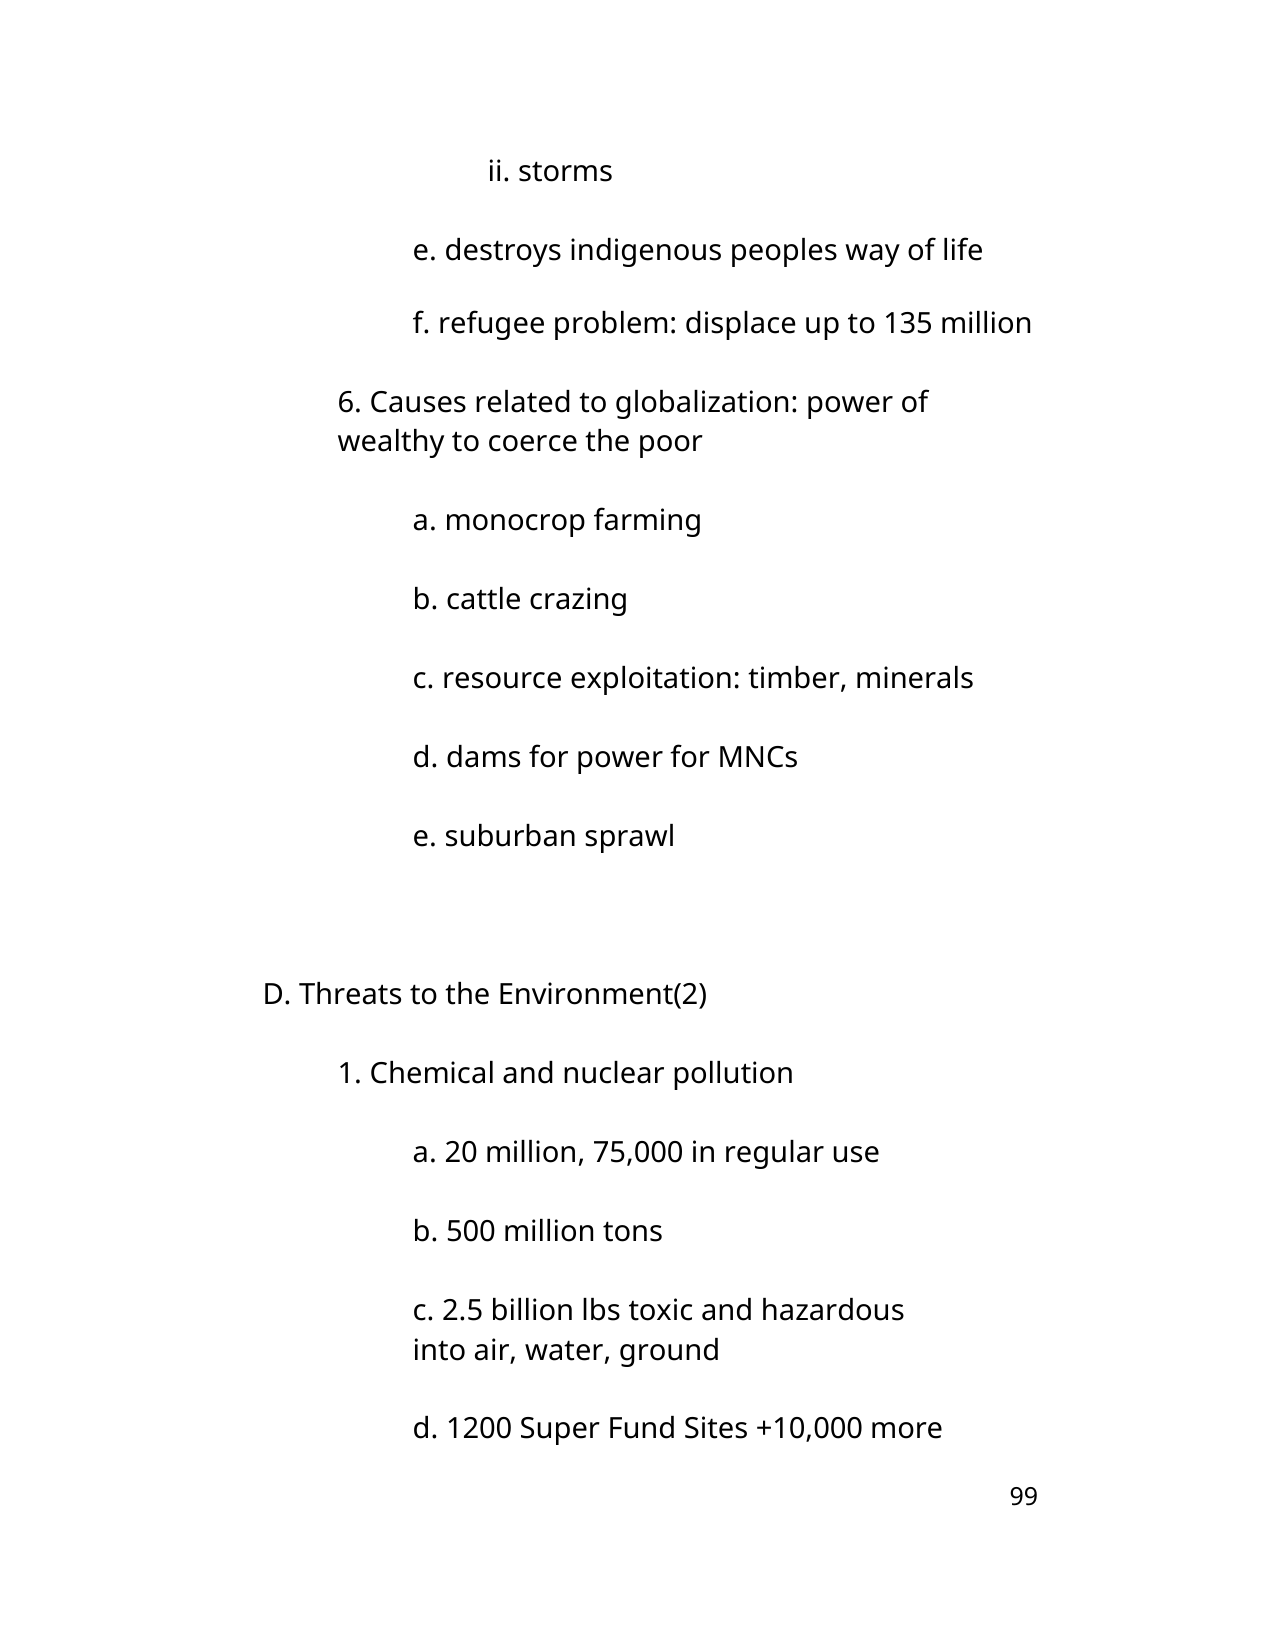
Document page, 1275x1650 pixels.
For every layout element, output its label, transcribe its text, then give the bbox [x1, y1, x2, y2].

text d. dams for power for MNCs [187, 737, 1162, 776]
text b. cattle crazing [187, 579, 1162, 618]
text e. destroys indigenous peoples way of life [187, 229, 1162, 268]
text ii. storms [187, 150, 1162, 189]
text wealthy to coerce the poor [187, 421, 1162, 460]
text b. 500 million tons [187, 1210, 1162, 1250]
text a. 20 million, 75,000 in regular use [187, 1131, 1162, 1171]
text c. resource exploitation: timber, minerals [187, 658, 1162, 697]
text 6. Causes related to globalization: power of [187, 381, 1162, 421]
text 1. Chemical and nuclear pollution [187, 1052, 1162, 1092]
text into air, water, ground [187, 1329, 1162, 1368]
text d. 1200 Super Fund Sites +10,000 more [187, 1408, 1162, 1447]
text a. monocrop farming [187, 500, 1162, 539]
text f. refugee problem: displace up to 135 million [187, 302, 1162, 342]
text e. suburban sprawl [187, 816, 1162, 855]
text D. Threats to the Environment(2) [187, 973, 1162, 1013]
text c. 2.5 billion lbs toxic and hazardous [187, 1289, 1162, 1329]
